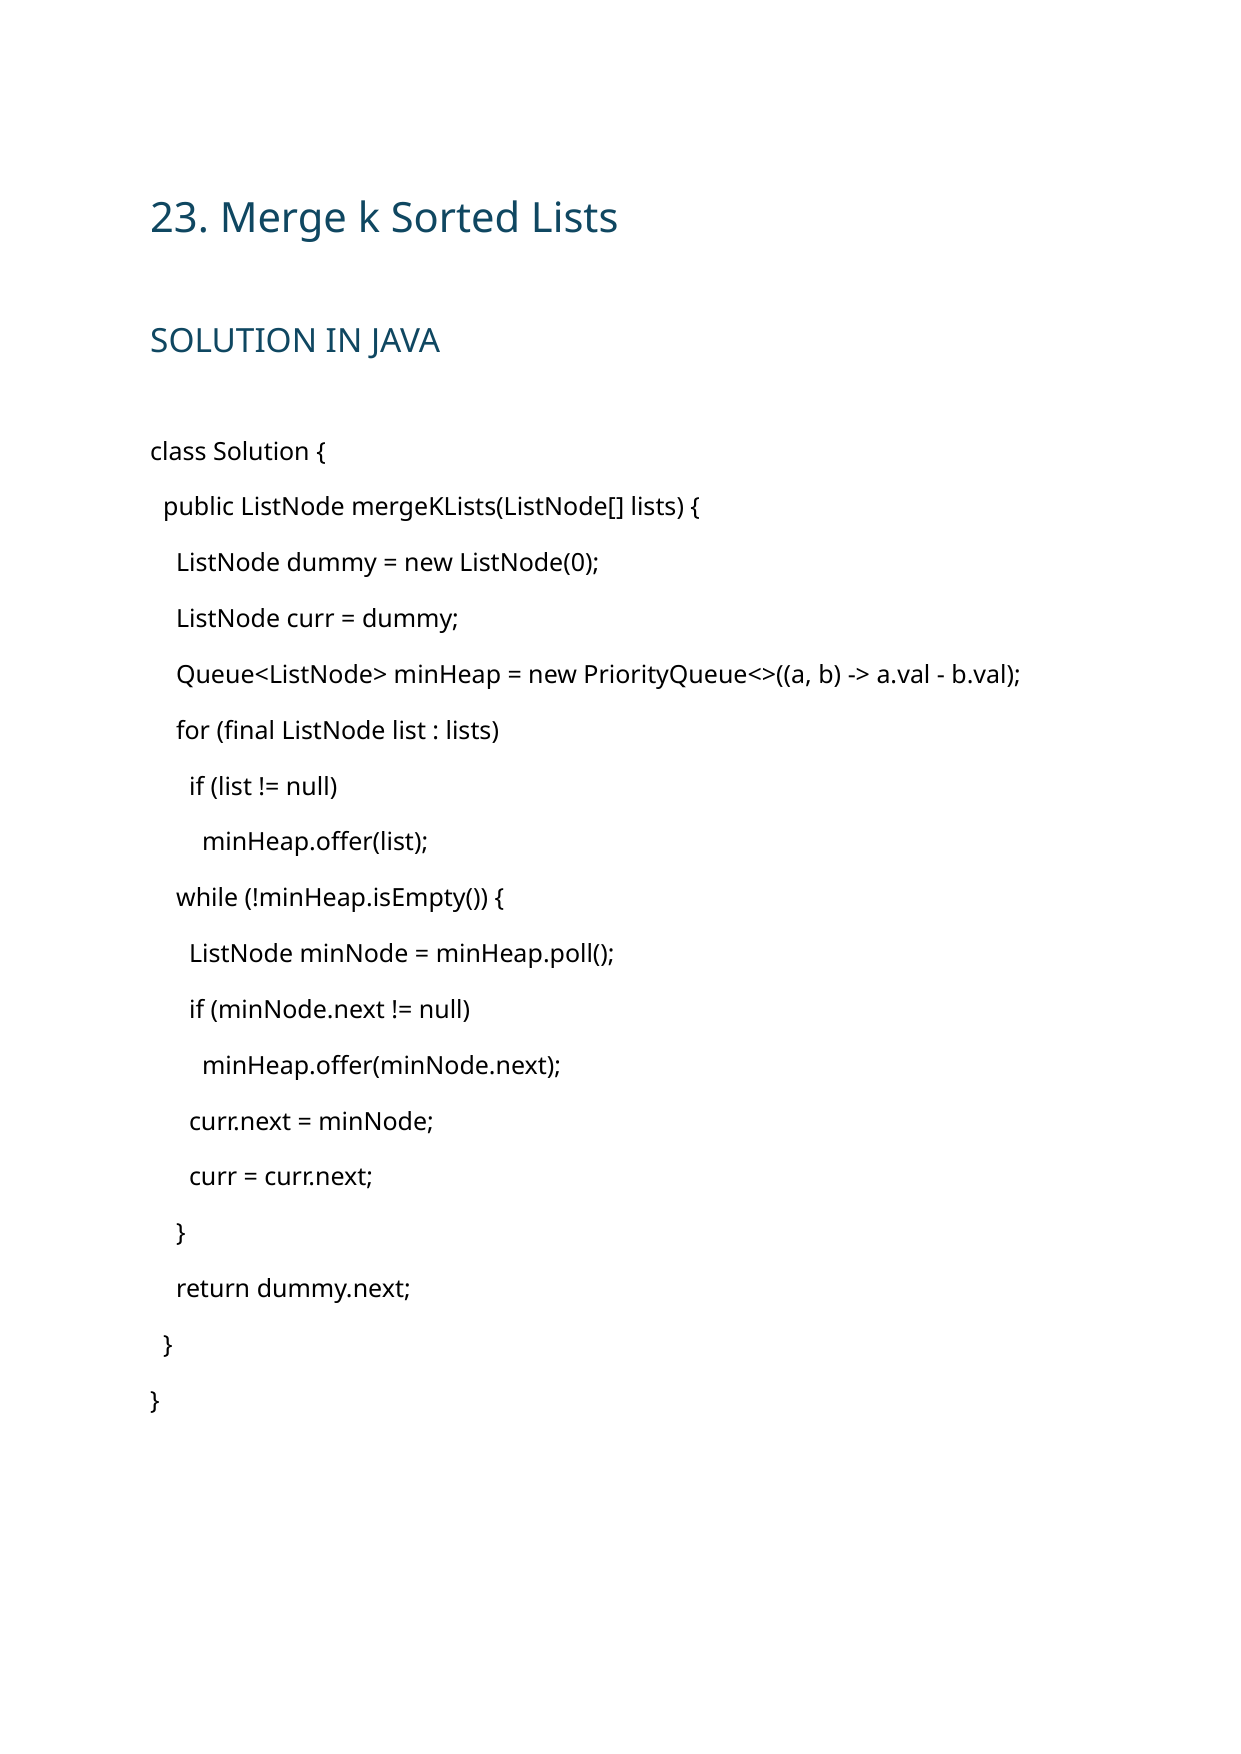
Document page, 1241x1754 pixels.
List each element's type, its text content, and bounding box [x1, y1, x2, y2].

text if (list != null) [150, 768, 1090, 802]
text ListNode minNode = minHeap.poll(); [150, 936, 1090, 970]
text } [150, 1327, 1090, 1361]
text Queue<ListNode> minHeap = new PriorityQueue<>((a, b) -> a.val - b.val); [150, 657, 1090, 691]
text if (minNode.next != null) [150, 992, 1090, 1026]
text class Solution { [150, 433, 1090, 467]
text } [150, 1382, 1090, 1416]
text while (!minHeap.isEmpty()) { [150, 880, 1090, 914]
subtitle SOLUTION IN JAVA [150, 317, 1090, 362]
text return dummy.next; [150, 1271, 1090, 1305]
text ListNode dummy = new ListNode(0); [150, 545, 1090, 579]
text for (final ListNode list : lists) [150, 712, 1090, 746]
text curr = curr.next; [150, 1159, 1090, 1193]
text minHeap.offer(minNode.next); [150, 1047, 1090, 1081]
text public ListNode mergeKLists(ListNode[] lists) { [150, 489, 1090, 523]
text ListNode curr = dummy; [150, 601, 1090, 635]
text } [150, 1215, 1090, 1249]
text minHeap.offer(list); [150, 824, 1090, 858]
text curr.next = minNode; [150, 1103, 1090, 1137]
subtitle 23. Merge k Sorted Lists [150, 187, 1090, 244]
